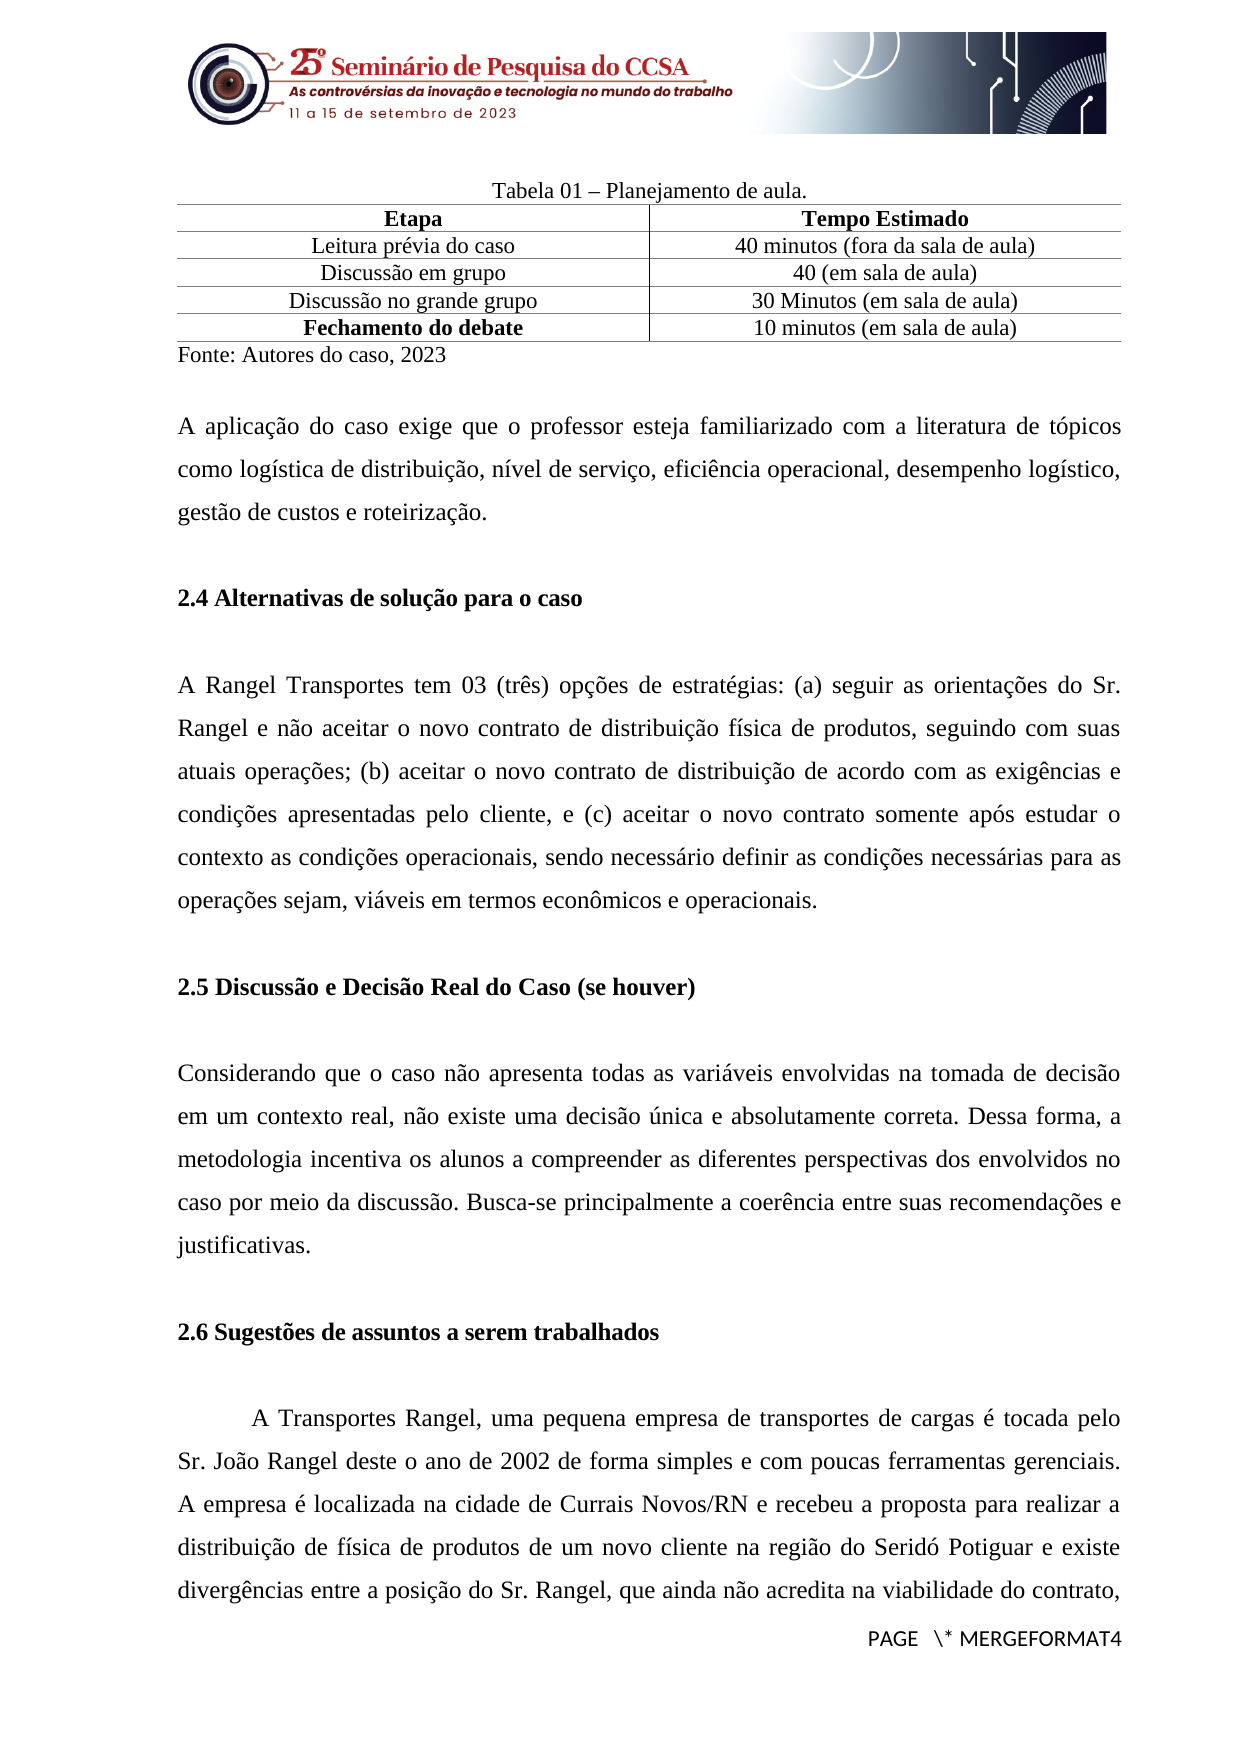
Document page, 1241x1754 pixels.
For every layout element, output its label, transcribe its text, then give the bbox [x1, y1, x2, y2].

table_cell Discussão no grande grupo [177, 287, 649, 313]
table_header Etapa [177, 205, 649, 231]
table_cell 40 (em sala de aula) [650, 259, 1121, 286]
table_cell 40 minutos (fora da sala de aula) [650, 232, 1121, 258]
table_cell Fechamento do debate [177, 314, 649, 341]
text A Rangel Transportes tem 03 (três) opções de estratégias: (a) seguir as orientações do Sr. Rangel e não aceitar o novo contrato de distribuição física de produtos, seguindo com suas atuais operações; (b) aceitar o novo contrato de distribuição de acordo com as exigências e condições apresentadas pelo cliente, e (c) aceitar o novo contrato somente após estudar o contexto as condições operacionais, sendo necessário definir as condições necessárias para as operações sejam, viáveis em termos econômicos e operacionais. [177, 670, 1122, 914]
text Considerando que o caso não apresenta todas as variáveis envolvidas na tomada de decisão em um contexto real, não existe uma decisão única e absolutamente correta. Dessa forma, a metodologia incentiva os alunos a compreender as diferentes perspectivas dos envolvidos no caso por meio da discussão. Busca-se principalmente a coerência entre suas recomendações e justificativas. [177, 1058, 1122, 1259]
table_cell 10 minutos (em sala de aula) [650, 314, 1121, 341]
text 2.5 Discussão e Decisão Real do Caso (se houver) [177, 972, 1122, 1000]
table_cell Leitura prévia do caso [177, 232, 649, 258]
table_cell 30 Minutos (em sala de aula) [650, 287, 1121, 313]
text Tabela 01 – Planejamento de aula. [177, 177, 1122, 203]
text 2.4 Alternativas de solução para o caso [177, 583, 1122, 612]
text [177, 1403, 1122, 1604]
table_header Tempo Estimado [650, 205, 1121, 231]
text A aplicação do caso exige que o professor esteja familiarizado com a literatura de tópicos como logística de distribuição, nível de serviço, eficiência operacional, desempenho logístico, gestão de custos e roteirização. [177, 411, 1122, 526]
text Fonte: Autores do caso, 2023 [177, 342, 1122, 368]
table_cell Discussão em grupo [177, 259, 649, 286]
picture [175, 32, 1107, 133]
text 2.6 Sugestões de assuntos a serem trabalhados [177, 1317, 1122, 1345]
